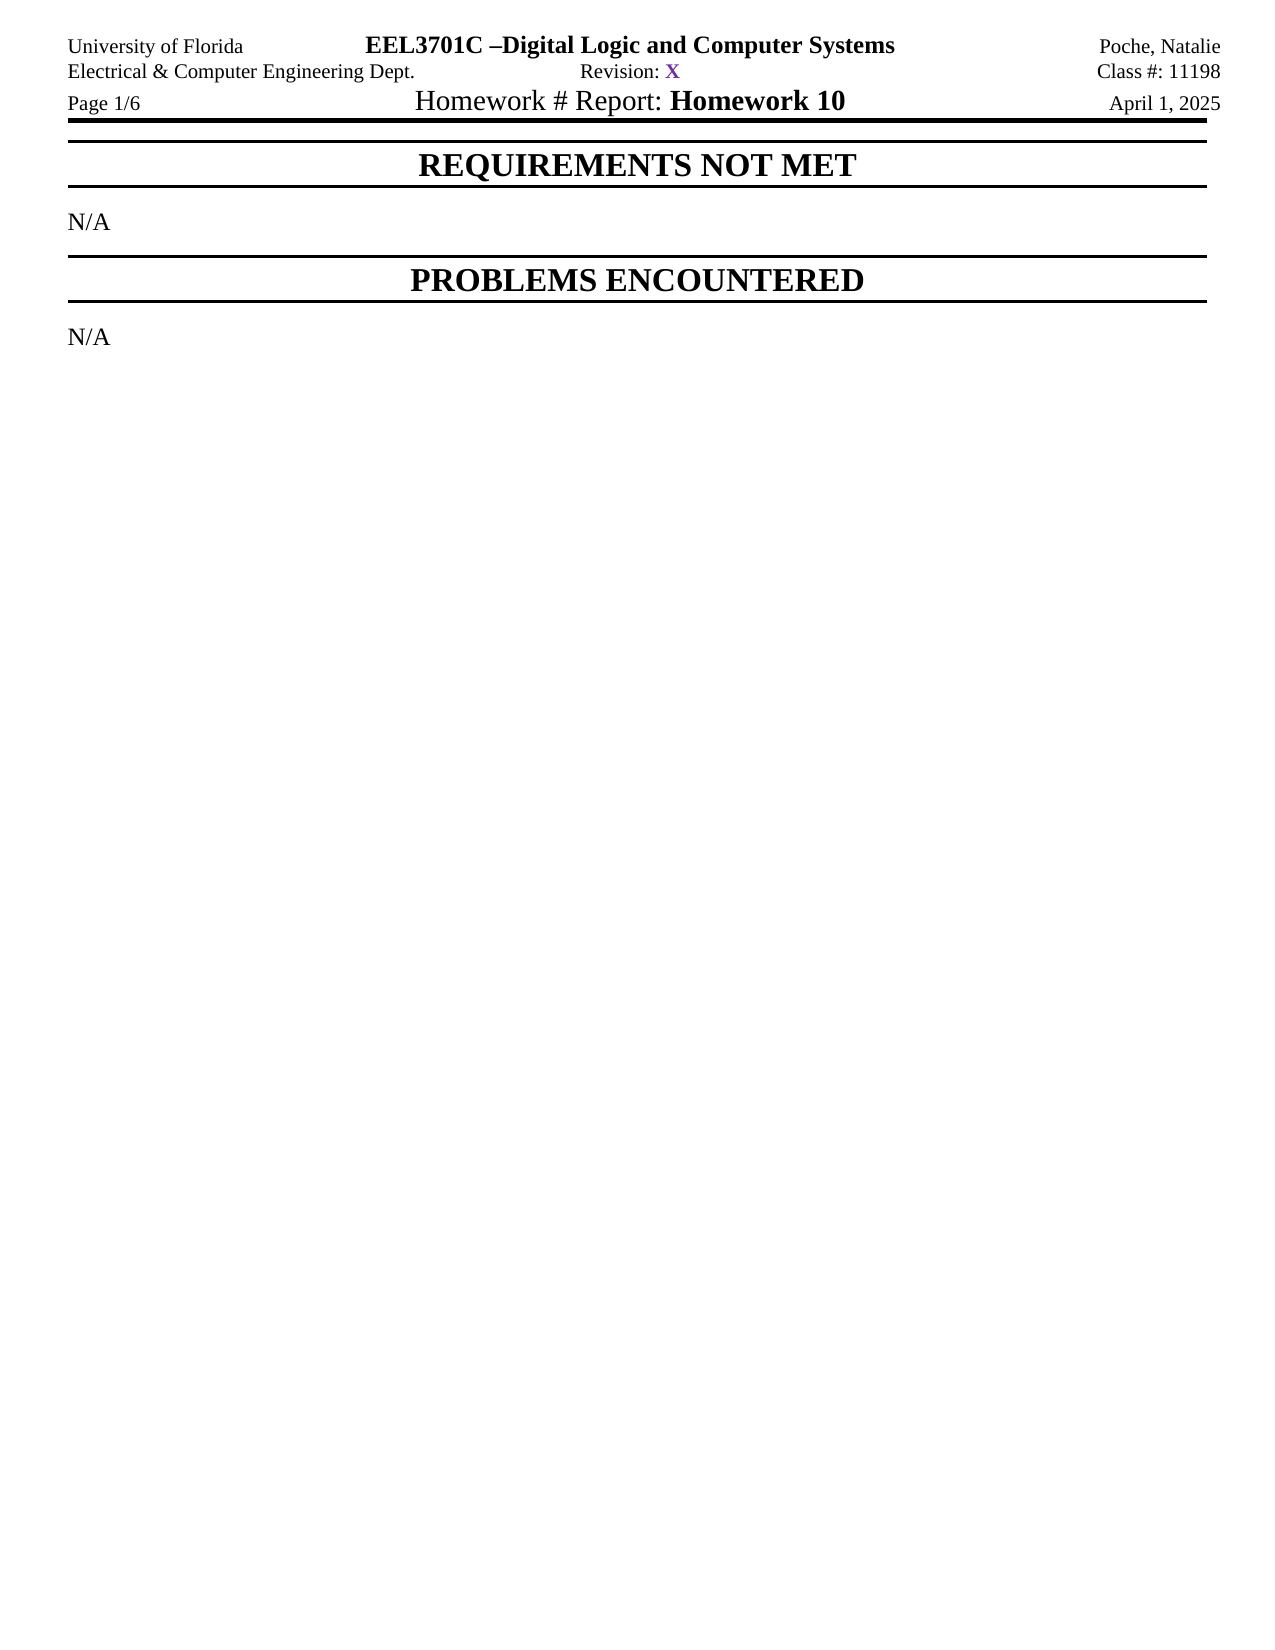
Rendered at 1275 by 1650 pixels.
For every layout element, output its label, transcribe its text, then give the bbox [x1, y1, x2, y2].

text REQUIREMENTS NOT MET [67, 141, 1207, 188]
text N/A [67, 322, 1207, 351]
text N/A [67, 207, 1207, 236]
text PROBLEMS ENCOUNTERED [67, 256, 1207, 303]
